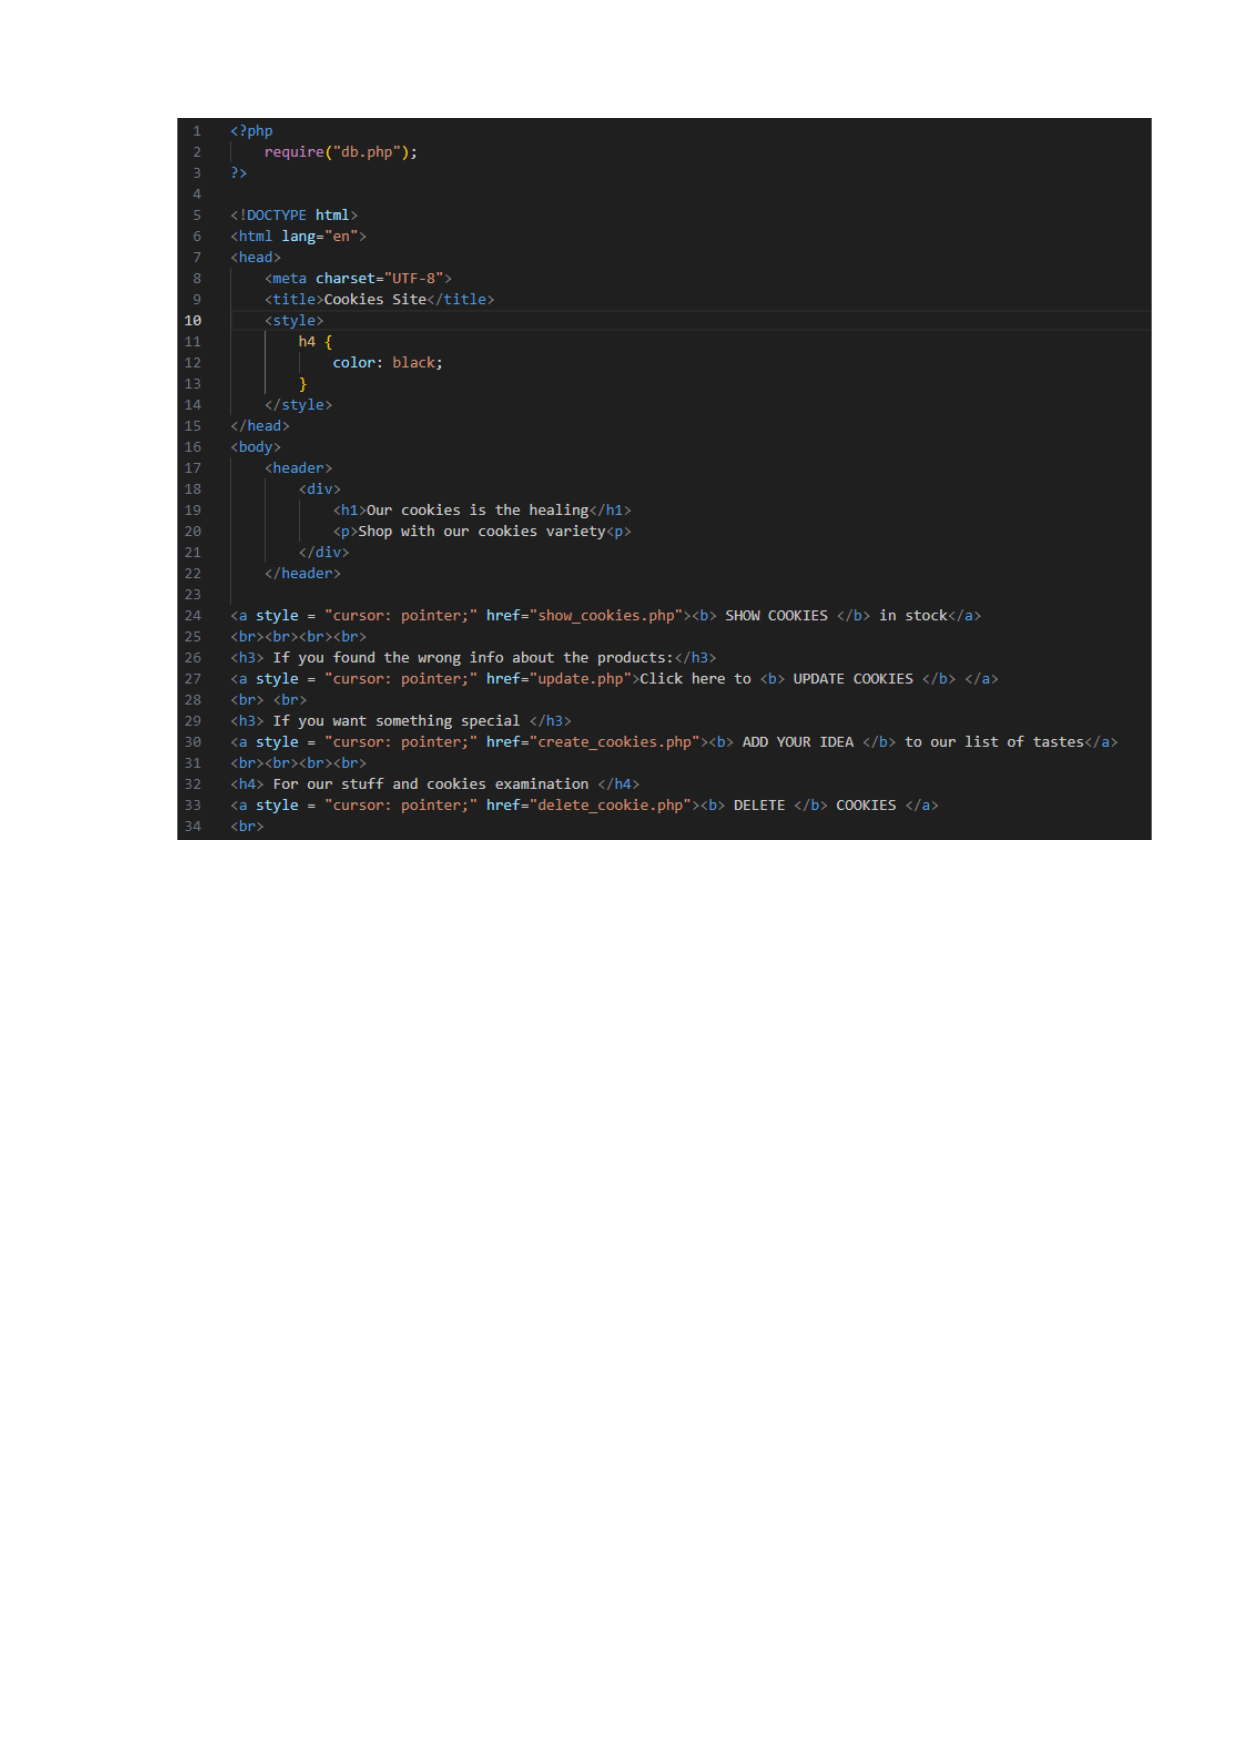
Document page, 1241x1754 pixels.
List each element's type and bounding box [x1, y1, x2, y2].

picture [177, 118, 1152, 840]
